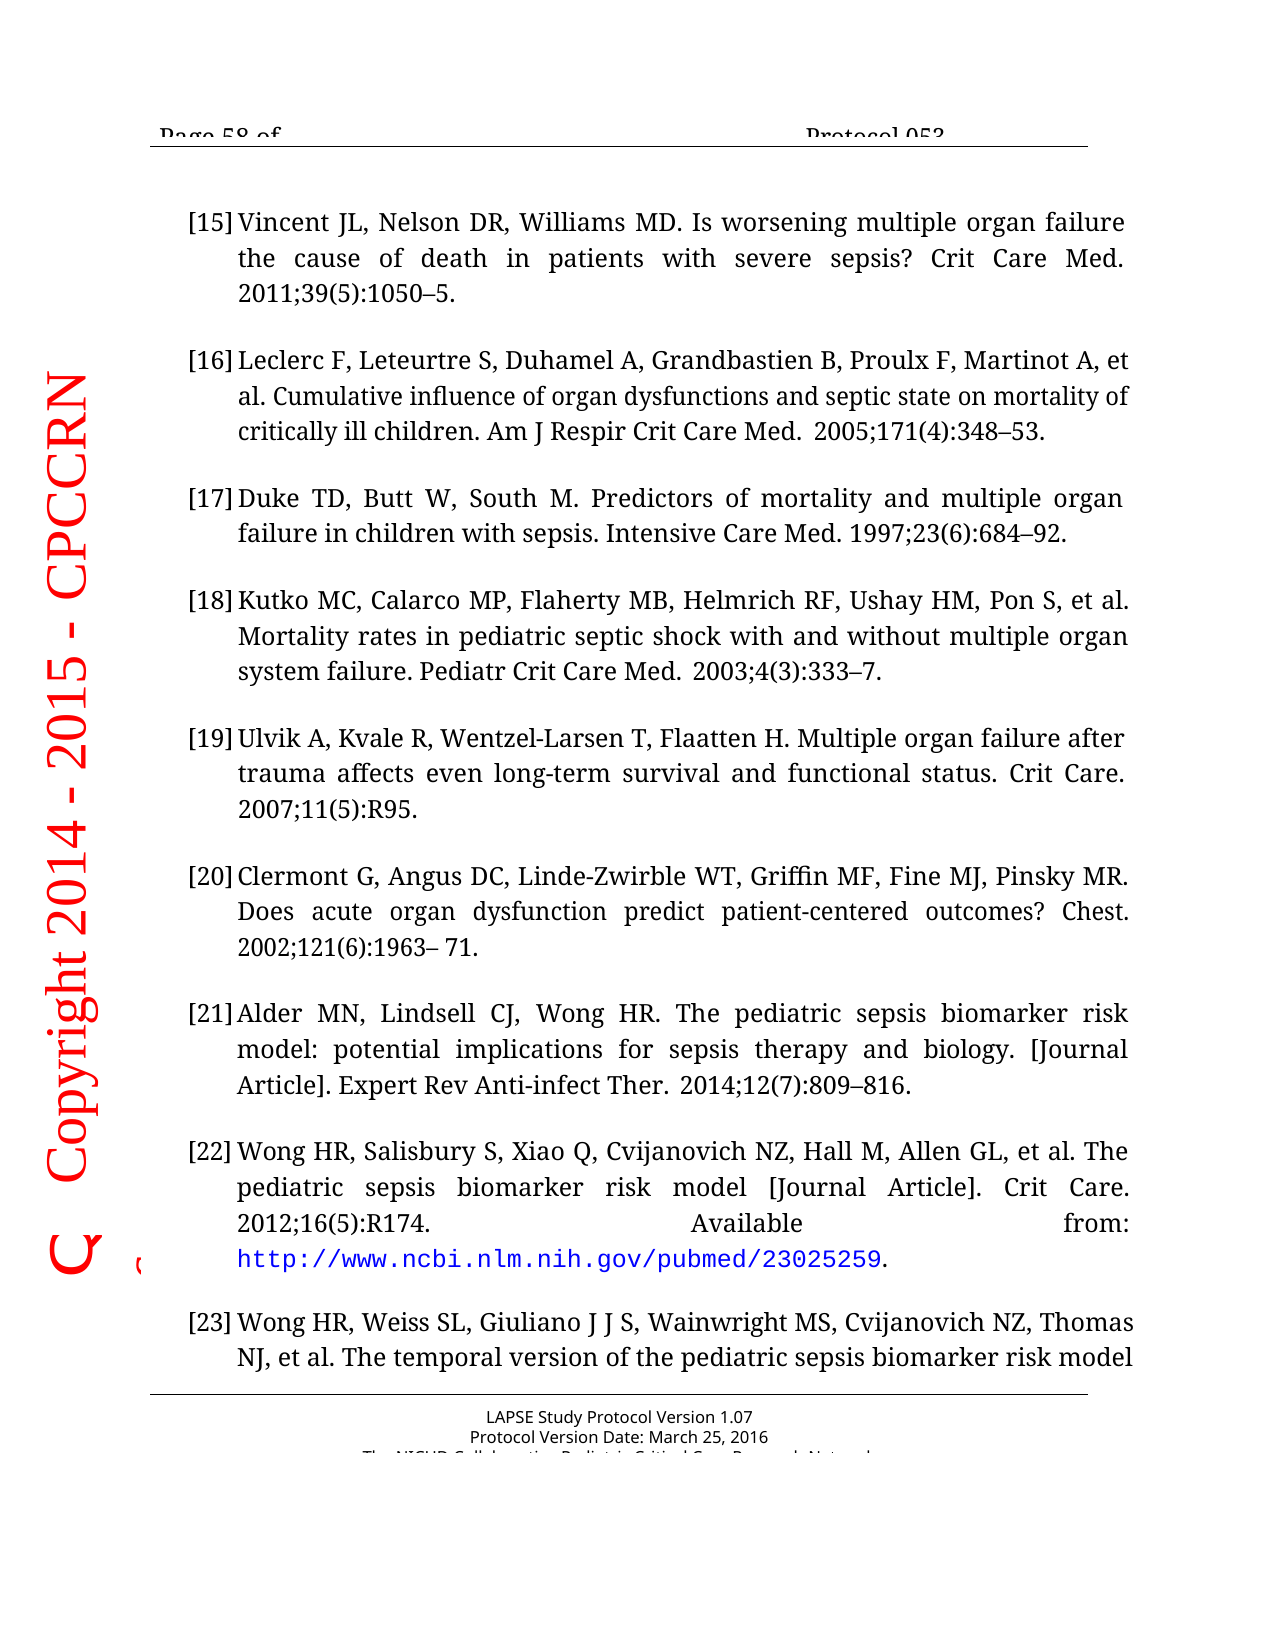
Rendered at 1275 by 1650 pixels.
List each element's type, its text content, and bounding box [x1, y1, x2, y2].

list Vincent JL, Nelson DR, Williams MD. Is worsening multiple organ failure the cause of death in patients with severe sepsis? Crit Care Med. 2011;39(5):1050–5. [187, 205, 1125, 310]
list Duke TD, Butt W, South M. Predictors of mortality and multiple organ failure in children with sepsis. Intensive Care Med. 1997;23(6):684–92. [187, 480, 1125, 550]
list Kutko MC, Calarco MP, Flaherty MB, Helmrich RF, Ushay HM, Pon S, et al. Mortality rates in pediatric septic shock with and without multiple organ system failure. Pediatr Crit Care Med. 2003;4(3):333–7. [187, 582, 1129, 688]
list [187, 1305, 1134, 1374]
list Ulvik A, Kvale R, Wentzel-Larsen T, Flaatten H. Multiple organ failure after trauma affects even long-term survival and functional status. Crit Care. 2007;11(5):R95. [187, 720, 1125, 826]
list Leclerc F, Leteurtre S, Duhamel A, Grandbastien B, Proulx F, Martinot A, et al. Cumulative influence of organ dysfunctions and septic state on mortality of critically ill children. Am J Respir Crit Care Med. 2005;171(4):348–53. [187, 342, 1129, 448]
list Wong HR, Salisbury S, Xiao Q, Cvijanovich NZ, Hall M, Allen GL, et al. The pediatric sepsis biomarker risk model [Journal Article]. Crit Care. 2012;16(5):R174. Available from: http://www.ncbi.nlm.nih.gov/pubmed/23025259. [187, 1134, 1130, 1275]
list Alder MN, Lindsell CJ, Wong HR. The pediatric sepsis biomarker risk model: potential implications for sepsis therapy and biology. [Journal Article]. Expert Rev Anti-infect Ther. 2014;12(7):809–816. [187, 996, 1128, 1101]
list Clermont G, Angus DC, Linde-Zwirble WT, Griffin MF, Fine MJ, Pinsky MR. Does acute organ dysfunction predict patient-centered outcomes? Chest. 2002;121(6):1963– 71. [187, 858, 1129, 964]
